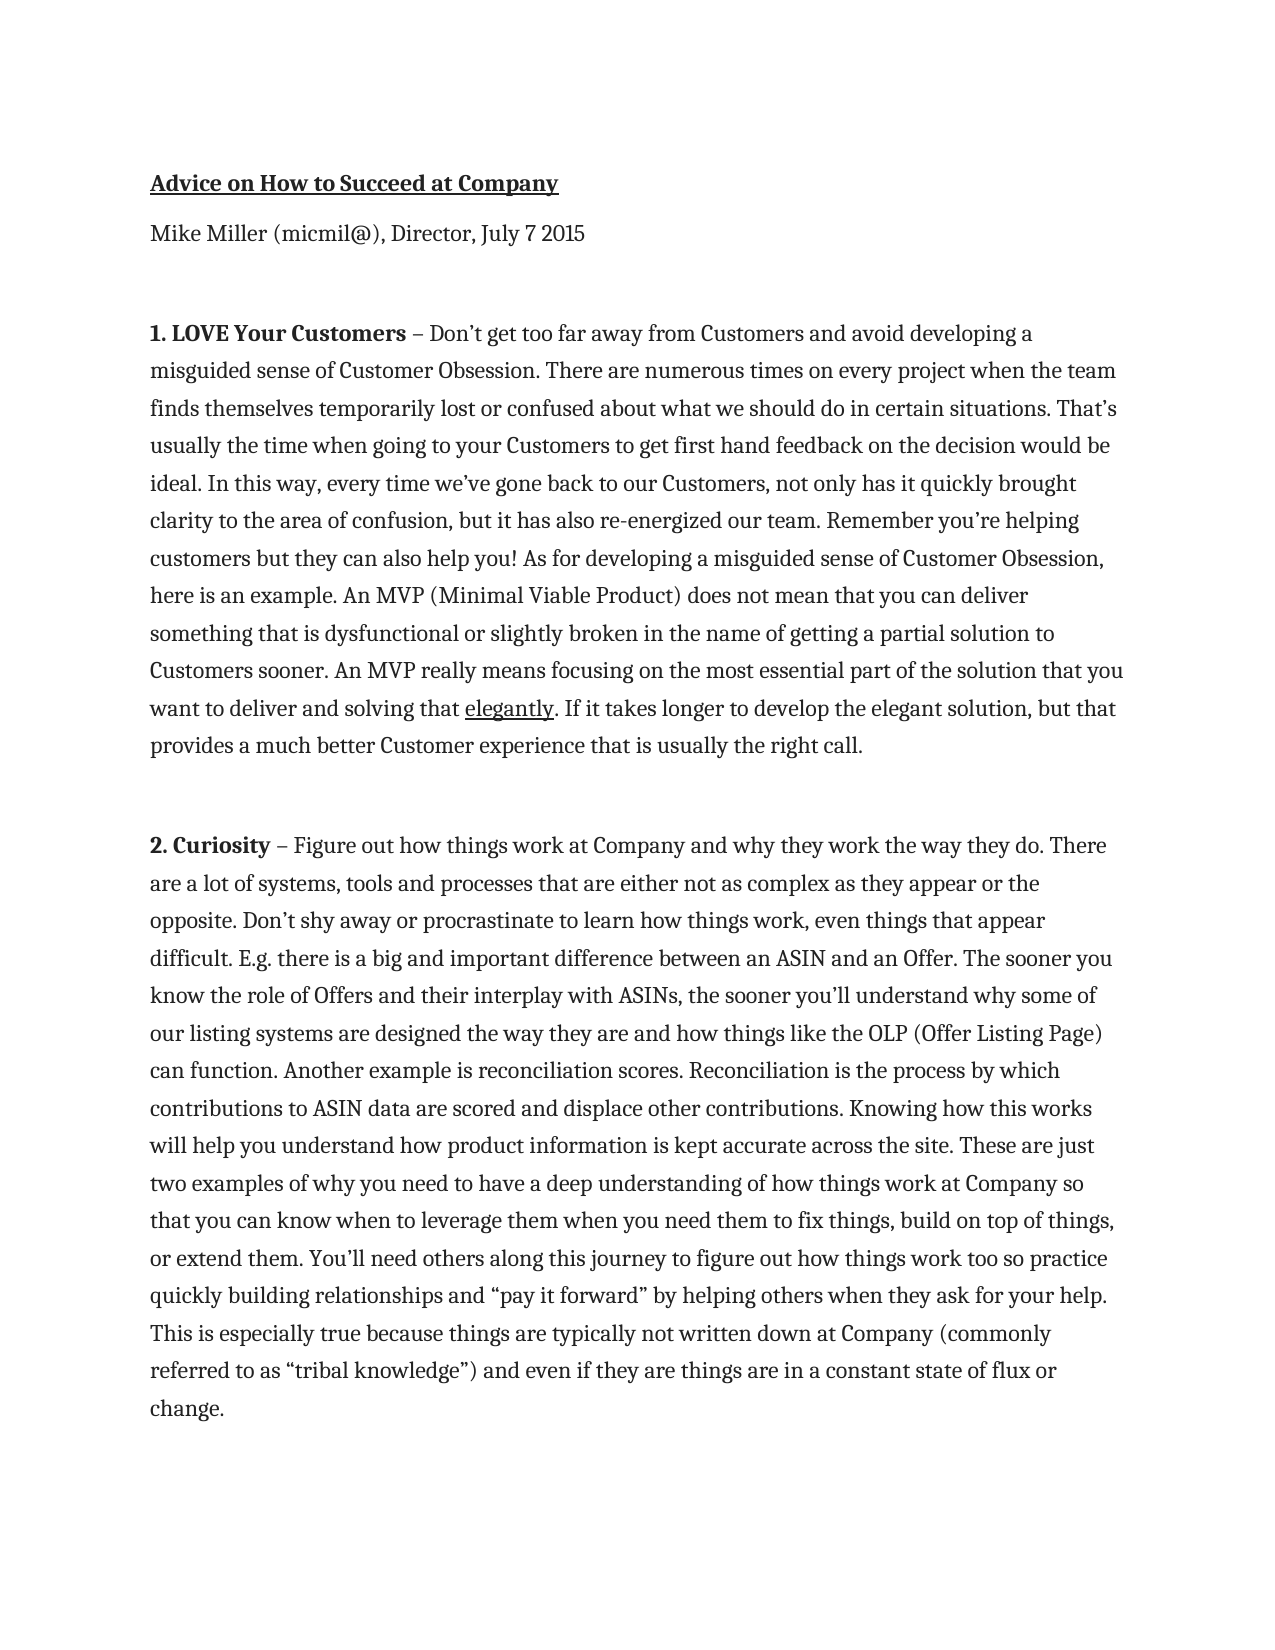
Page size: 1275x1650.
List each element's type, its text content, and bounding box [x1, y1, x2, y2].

text Advice on How to Succeed at Company [150, 160, 1125, 197]
text 2. Curiosity – Figure out how things work at Company and why they work the way they do. There are a lot of systems, tools and processes that are either not as complex as they appear or the opposite. Don’t shy away or procrastinate to learn how things work, even things that appear difficult. E.g. there is a big and important difference between an ASIN and an Offer. The sooner you know the role of Offers and their interplay with ASINs, the sooner you’ll understand why some of our listing systems are designed the way they are and how things like the OLP (Offer Listing Page) can function. Another example is reconciliation scores. Reconciliation is the process by which contributions to ASIN data are scored and displace other contributions. Knowing how this works will help you understand how product information is kept accurate across the site. These are just two examples of why you need to have a deep understanding of how things work at Company so that you can know when to leverage them when you need them to fix things, build on top of things, or extend them. You’ll need others along this journey to figure out how things work too so practice quickly building relationships and “pay it forward” by helping others when they ask for your help. This is especially true because things are typically not written down at Company (commonly referred to as “tribal knowledge”) and even if they are things are in a constant state of flux or change. [150, 822, 1125, 1422]
text 1. LOVE Your Customers – Don’t get too far away from Customers and avoid developing a misguided sense of Customer Obsession. There are numerous times on every project when the team finds themselves temporarily lost or confused about what we should do in certain situations. That’s usually the time when going to your Customers to get first hand feedback on the decision would be ideal. In this way, every time we’ve gone back to our Customers, not only has it quickly brought clarity to the area of confusion, but it has also re-energized our team. Remember you’re helping customers but they can also help you! As for developing a misguided sense of Customer Obsession, here is an example. An MVP (Minimal Viable Product) does not mean that you can deliver something that is dysfunctional or slightly broken in the name of getting a partial solution to Customers sooner. An MVP really means focusing on the most essential part of the solution that you want to deliver and solving that elegantly. If it takes longer to develop the elegant solution, but that provides a much better Customer experience that is usually the right call. [150, 310, 1125, 760]
text Mike Miller (micmil@), Director, July 7 2015 [150, 210, 1125, 247]
